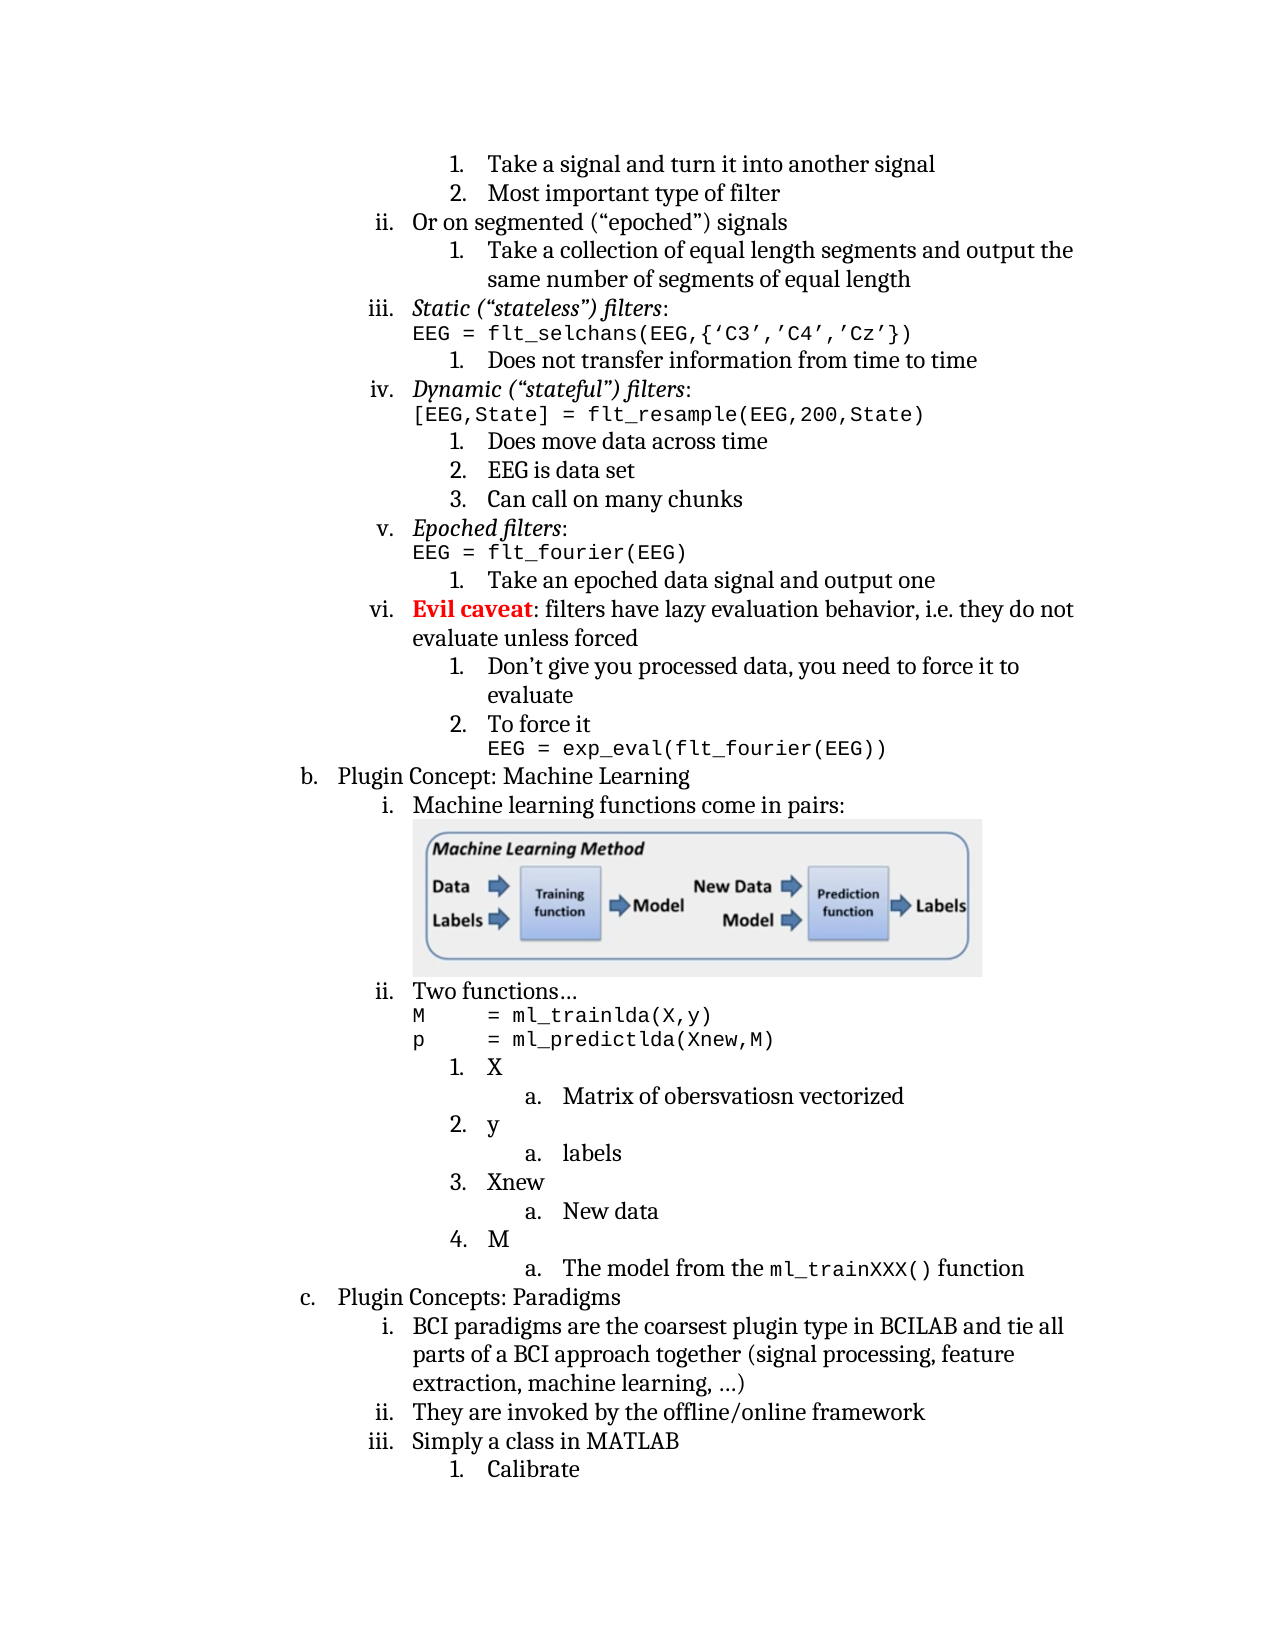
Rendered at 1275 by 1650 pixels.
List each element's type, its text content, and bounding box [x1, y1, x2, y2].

list Take a signal and turn it into another signal [450, 150, 1087, 179]
list X [450, 1053, 1087, 1082]
picture [412, 819, 983, 977]
list Dynamic (“stateful”) filters: [EEG,State] = flt_resample(EEG,200,State) [394, 375, 1087, 427]
list Epoched filters: EEG = flt_fourier(EEG) [394, 513, 1087, 566]
list EEG is data set [450, 456, 1087, 485]
list Static (“stateless”) filters: EEG = flt_selchans(EEG,{‘C3’,’C4’,’Cz’}) [394, 294, 1087, 346]
list Take an epoched data signal and output one [450, 566, 1087, 595]
list Calibrate [450, 1455, 1087, 1484]
list y [450, 1110, 1087, 1139]
list Don’t give you processed data, you need to force it to evaluate [450, 652, 1087, 710]
list Does not transfer information from time to time [450, 346, 1087, 375]
list Simply a class in MATLAB [394, 1427, 1087, 1455]
list New data [525, 1197, 1087, 1225]
list They are invoked by the offline/online framework [394, 1398, 1087, 1427]
list Take a collection of equal length segments and output the same number of segments of equal length [450, 236, 1087, 294]
list To force it EEG = exp_eval(flt_fourier(EEG)) [450, 710, 1087, 762]
list M [450, 1225, 1087, 1254]
list Xnew [450, 1168, 1087, 1197]
list Plugin Concepts: Paradigms [300, 1283, 1087, 1312]
list The model from the ml_trainXXX() function [525, 1254, 1087, 1283]
list Does move data across time [450, 427, 1087, 456]
list Matrix of obersvatiosn vectorized [525, 1082, 1087, 1110]
list labels [525, 1139, 1087, 1168]
list Most important type of filter [450, 179, 1087, 207]
list Or on segmented (“epoched”) signals [394, 207, 1087, 236]
list Evil caveat: filters have lazy evaluation behavior, i.e. they do not evaluate unless forced [394, 595, 1087, 652]
list Plugin Concept: Machine Learning [300, 762, 1087, 791]
list BCI paradigms are the coarsest plugin type in BCILAB and tie all parts of a BCI approach together (signal processing, feature extraction, machine learning, …) [394, 1312, 1087, 1398]
list Two functions… M = ml_trainlda(X,y) p = ml_predictlda(Xnew,M) [394, 977, 1087, 1053]
list Can call on many chunks [450, 485, 1087, 513]
